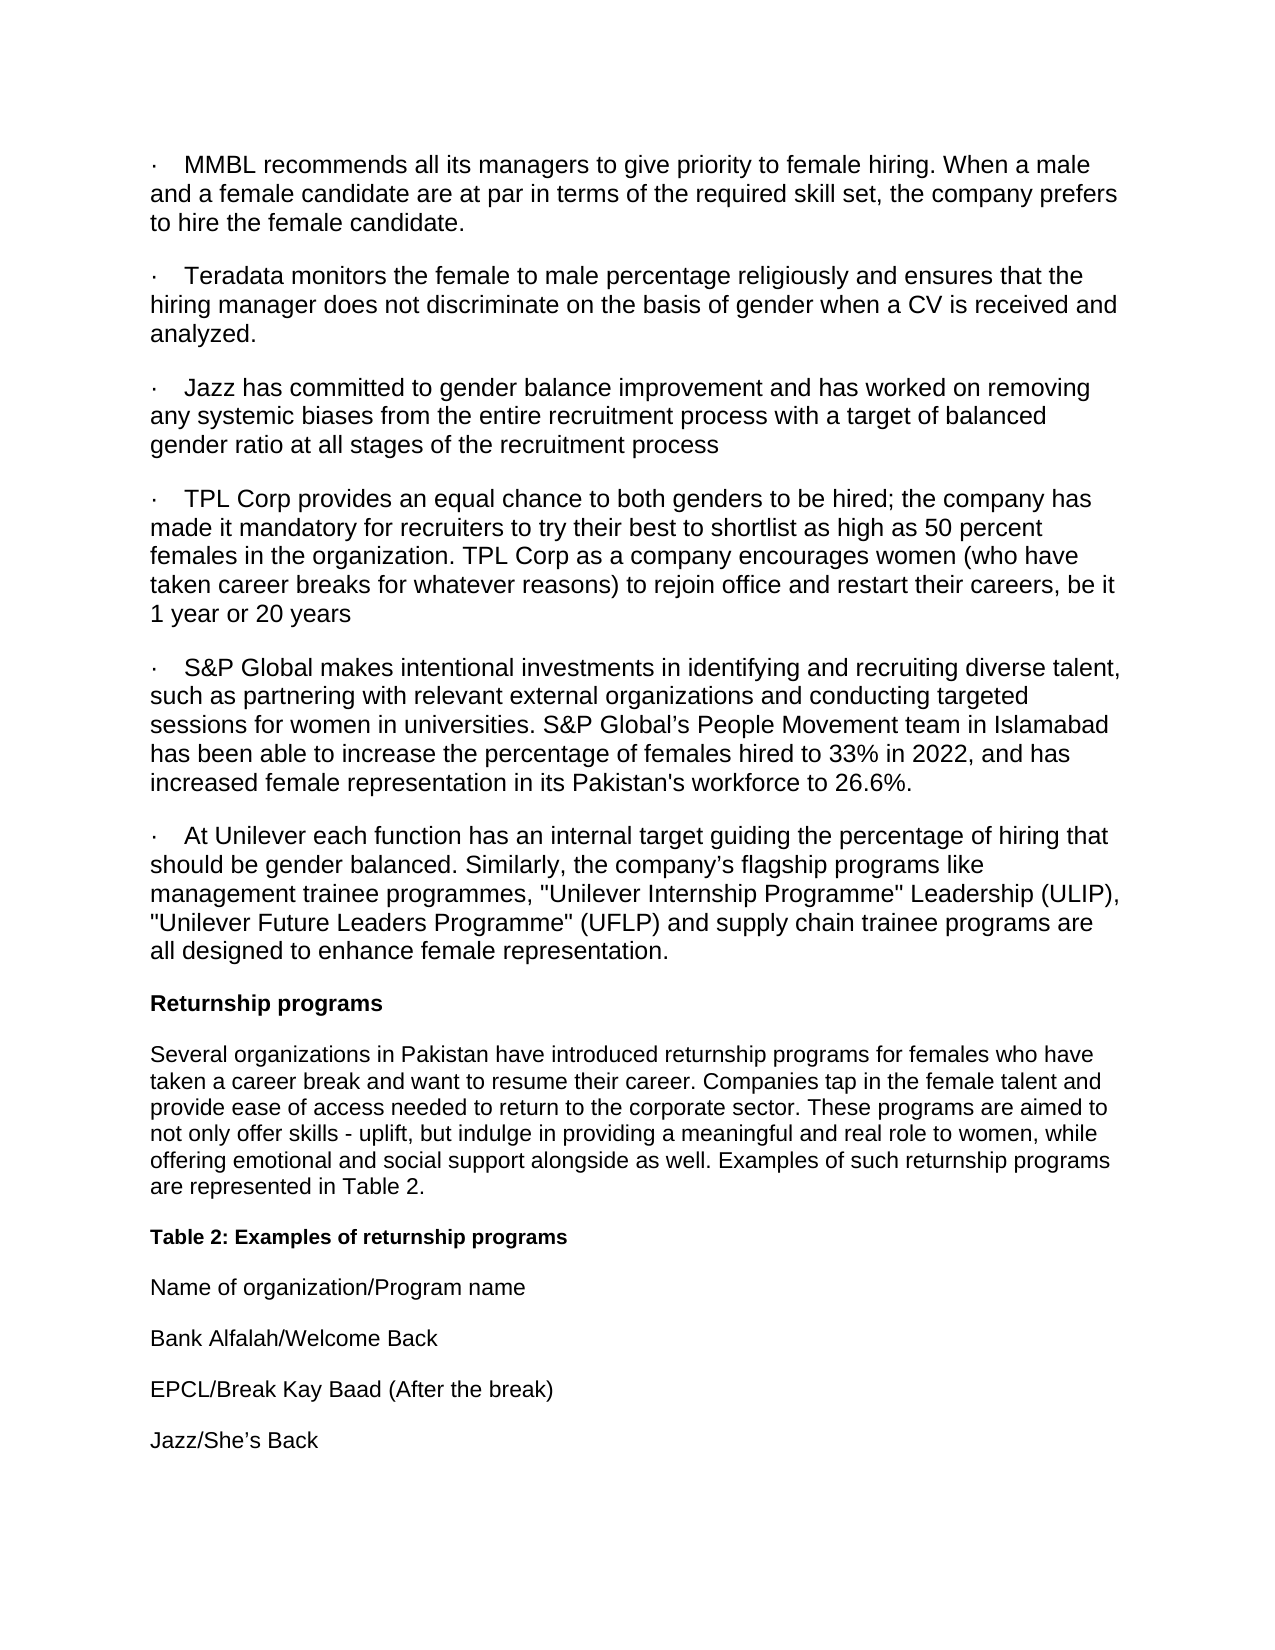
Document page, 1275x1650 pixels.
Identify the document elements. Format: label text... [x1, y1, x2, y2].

text Bank Alfalah/Welcome Back [150, 1325, 1125, 1351]
text · TPL Corp provides an equal chance to both genders to be hired; the company has made it mandatory for recruiters to try their best to shortlist as high as 50 percent females in the organization. TPL Corp as a company encourages women (who have taken career breaks for whatever reasons) to rejoin office and restart their careers, be it 1 year or 20 years [150, 484, 1125, 627]
text Several organizations in Pakistan have introduced returnship programs for females who have taken a career break and want to resume their career. Companies tap in the female talent and provide ease of access needed to return to the corporate sector. These programs are aimed to not only offer skills - uplift, but indulge in providing a meaningful and real role to women, while offering emotional and social support alongside as well. Examples of such returnship programs are represented in Table 2. [150, 1041, 1125, 1199]
subtitle Table 2: Examples of returnship programs [150, 1224, 1125, 1248]
text · Jazz has committed to gender balance improvement and has worked on removing any systemic biases from the entire recruitment process with a target of balanced gender ratio at all stages of the recruitment process [150, 372, 1125, 459]
subtitle Returnship programs [150, 990, 1125, 1016]
text · S&P Global makes intentional investments in identifying and recruiting diverse talent, such as partnering with relevant external organizations and conducting targeted sessions for women in universities. S&P Global’s People Movement team in Islamabad has been able to increase the percentage of females hired to 33% in 2022, and has increased female representation in its Pakistan's workforce to 26.6%. [150, 652, 1125, 796]
text EPCL/Break Kay Baad (After the break) [150, 1376, 1125, 1402]
text · Teradata monitors the female to male percentage religiously and ensures that the hiring manager does not discriminate on the basis of gender when a CV is received and analyzed. [150, 261, 1125, 347]
text Name of organization/Program name [150, 1273, 1125, 1300]
text · MMBL recommends all its managers to give priority to female hiring. When a male and a female candidate are at par in terms of the required skill set, the company prefers to hire the female candidate. [150, 150, 1125, 236]
text · At Unilever each function has an internal target guiding the percentage of hiring that should be gender balanced. Similarly, the company’s flagship programs like management trainee programmes, "Unilever Internship Programme" Leadership (ULIP), "Unilever Future Leaders Programme" (UFLP) and supply chain trainee programs are all designed to enhance female representation. [150, 821, 1125, 965]
text Jazz/She’s Back [150, 1427, 1125, 1454]
